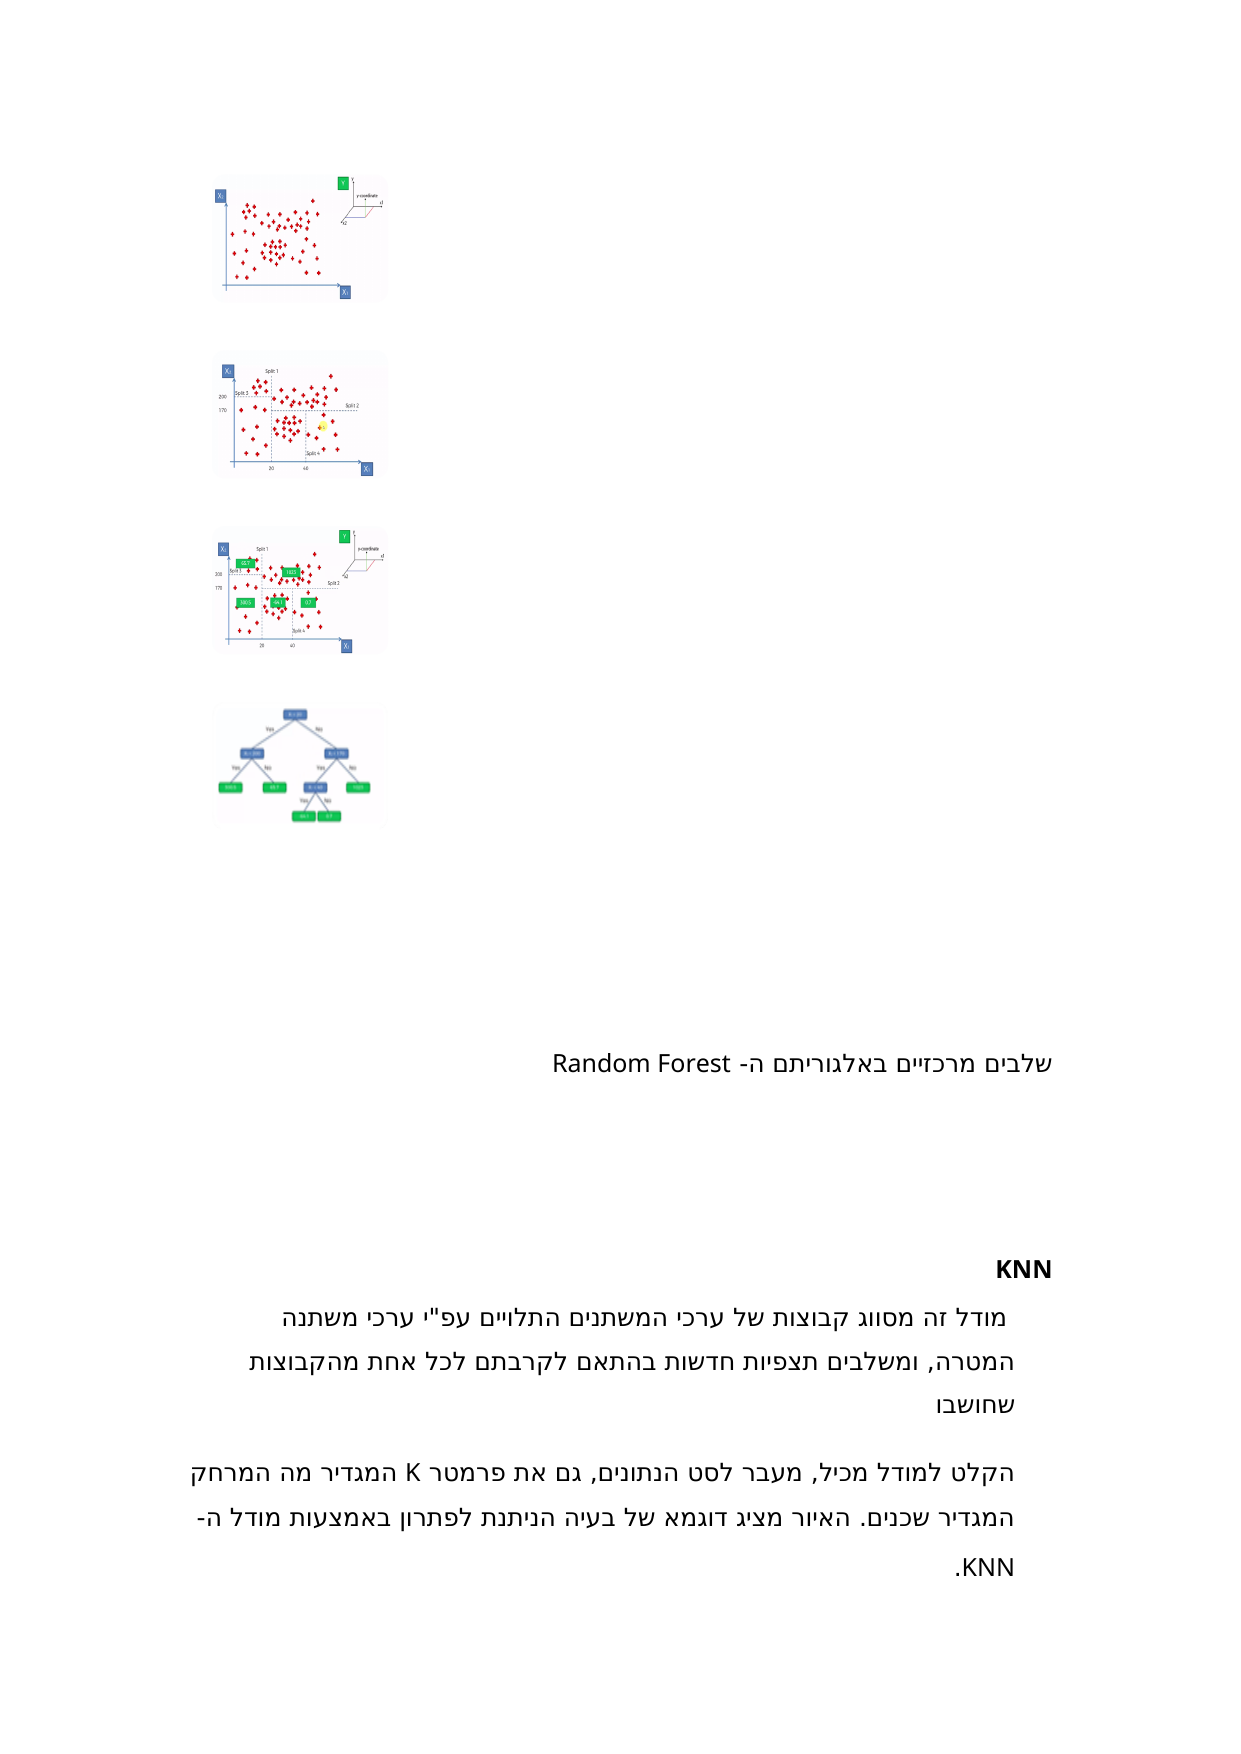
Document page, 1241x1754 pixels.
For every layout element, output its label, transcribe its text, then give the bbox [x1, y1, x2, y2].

picture [212, 702, 389, 830]
text שלבים מרכזיים באלגוריתם ה- Random Forest [187, 1045, 1053, 1079]
picture [212, 350, 389, 479]
subtitle KNN [187, 1252, 1053, 1286]
picture [212, 526, 389, 655]
text הקלט למודל מכיל, מעבר לסט הנתונים, גם את פרמטר K המגדיר מה המרחק המגדיר שכנים. האיור מציג דוגמא של בעיה הניתנת לפתרון באמצעות מודל ה- KNN. [187, 1455, 1015, 1584]
picture [212, 174, 389, 303]
text מודל זה מסווג קבוצות של ערכי המשתנים התלויים עפ"י ערכי משתנה המטרה, ומשלבים תצפיות חדשות בהתאם לקרבתם לכל אחת מהקבוצות שחושבו [187, 1303, 1015, 1419]
